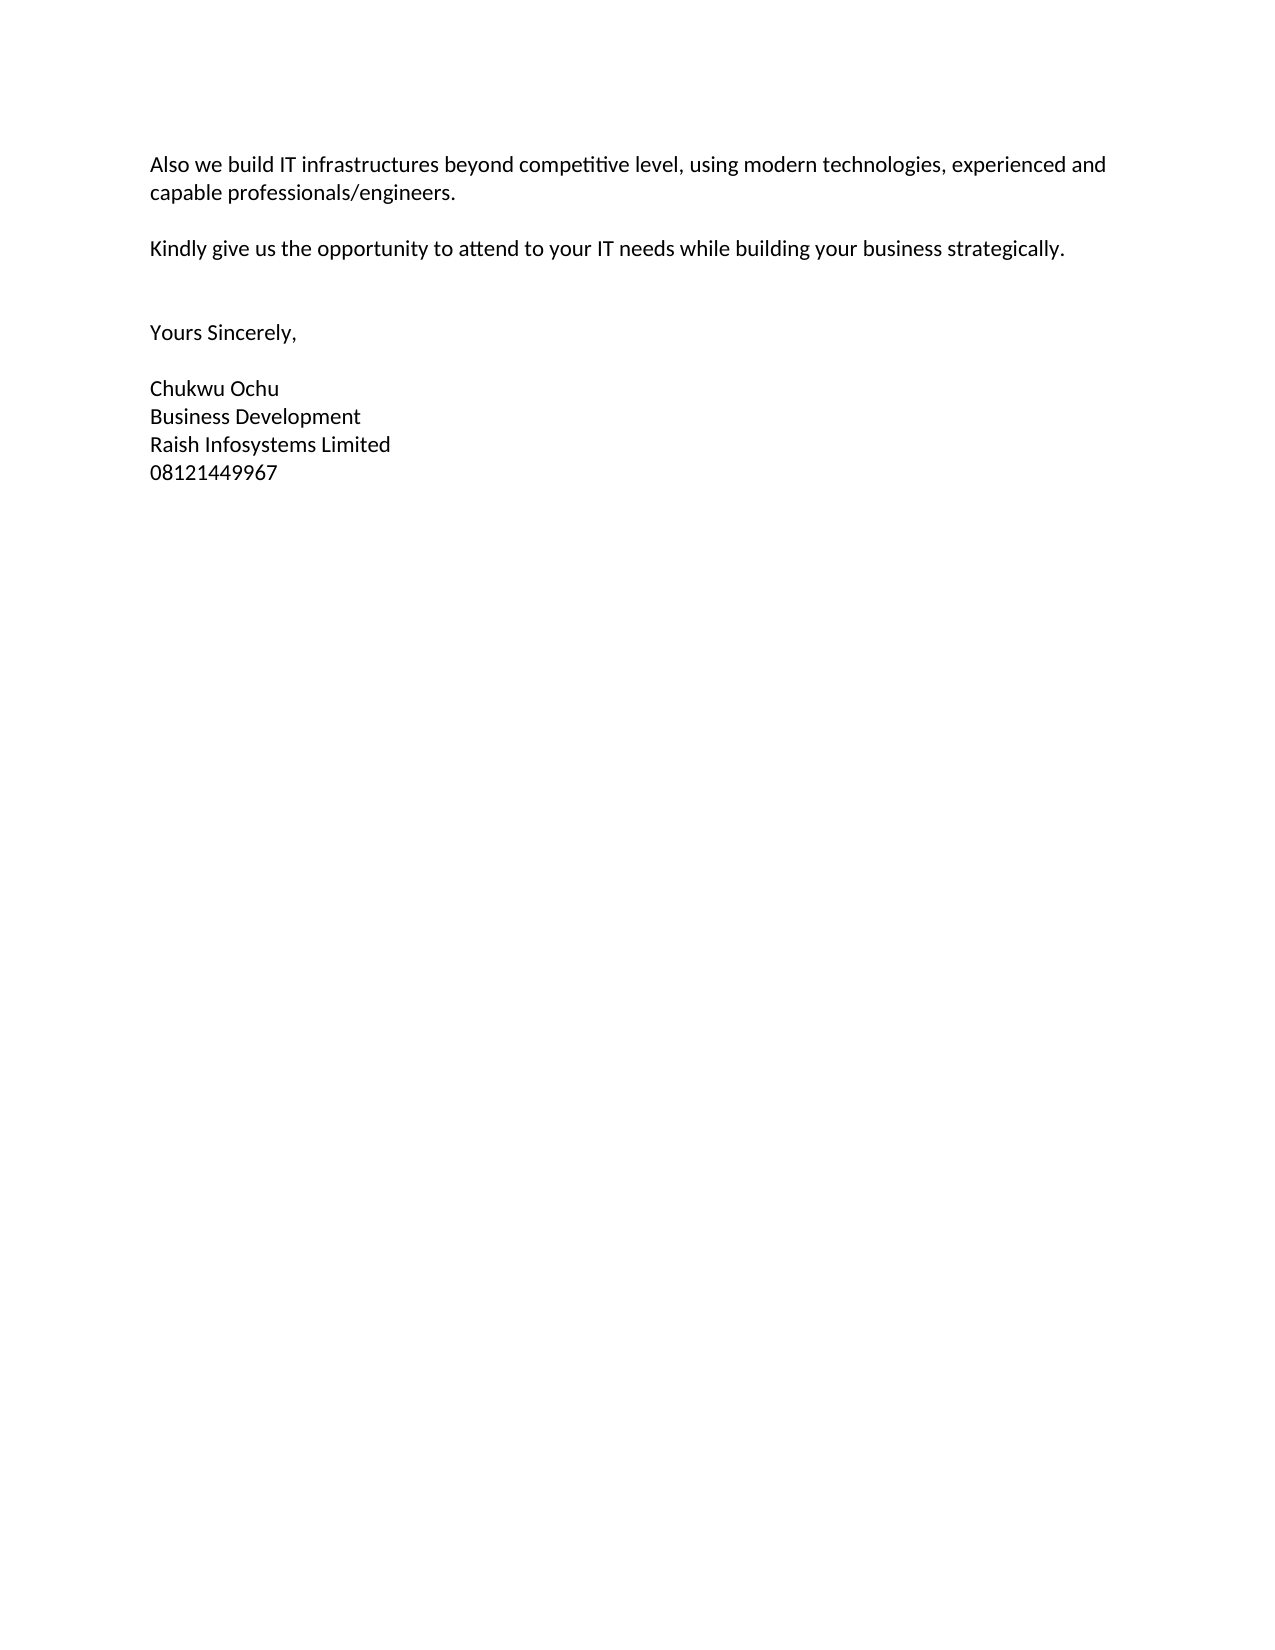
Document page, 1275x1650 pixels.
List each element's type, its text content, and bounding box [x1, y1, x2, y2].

text Kindly give us the opportunity to attend to your IT needs while building your business strategically. [150, 234, 1125, 262]
text Raish Infosystems Limited [150, 430, 1125, 458]
text Business Development [150, 402, 1125, 430]
text Also we build IT infrastructures beyond competitive level, using modern technologies, experienced and capable professionals/engineers. [150, 150, 1125, 206]
text 08121449967 [150, 458, 1125, 486]
text Yours Sincerely, [150, 318, 1125, 346]
text Chukwu Ochu [150, 374, 1125, 402]
